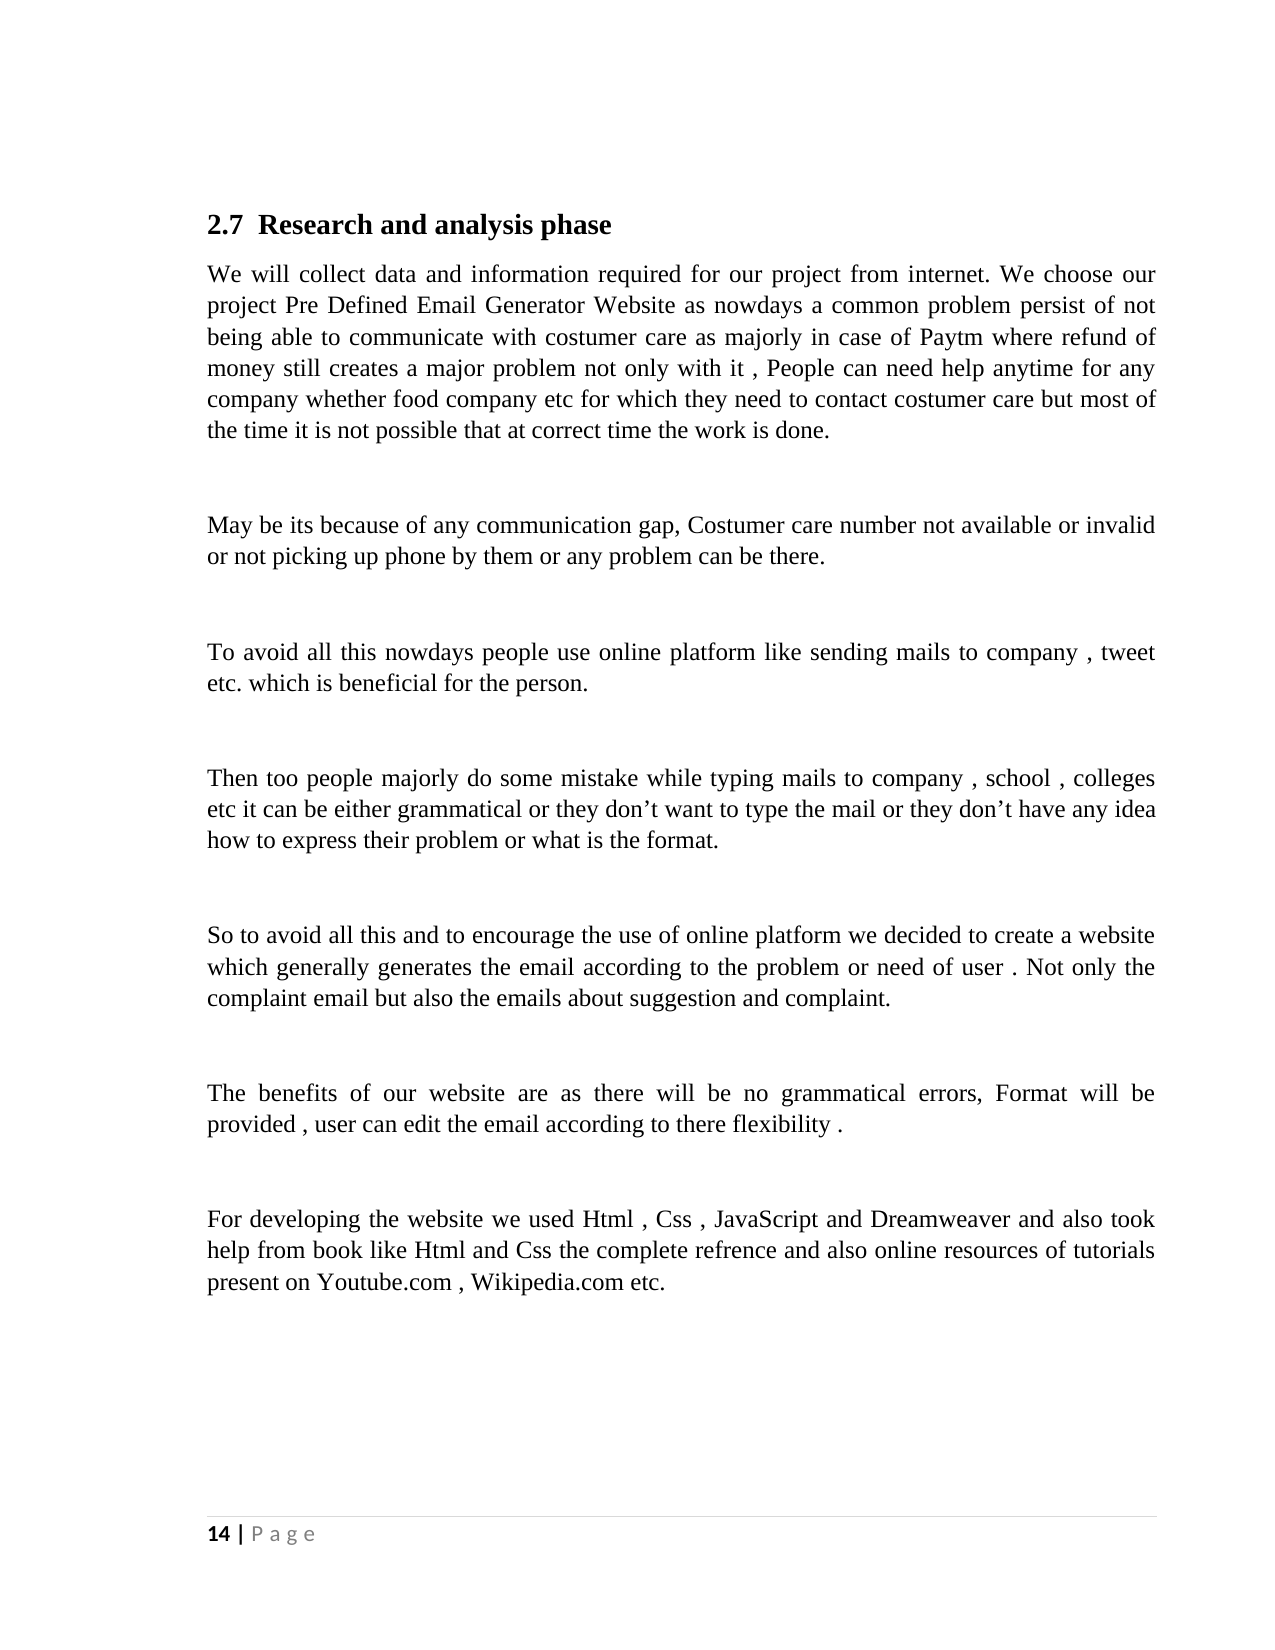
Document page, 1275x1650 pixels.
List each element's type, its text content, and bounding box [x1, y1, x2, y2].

text Then too people majorly do some mistake while typing mails to company , school , colleges etc it can be either grammatical or they don’t want to type the mail or they don’t have any idea how to express their problem or what is the format. [207, 763, 1157, 854]
text 2.7 Research and analysis phase [207, 207, 1157, 240]
text We will collect data and information required for our project from internet. We choose our project Pre Defined Email Generator Website as nowdays a common problem persist of not being able to communicate with costumer care as majorly in case of Paytm where refund of money still creates a major problem not only with it , People can need help anytime for any company whether food company etc for which they need to contact costumer care but most of the time it is not possible that at correct time the work is done. [207, 259, 1157, 443]
text The benefits of our website are as there will be no grammatical errors, Format will be provided , user can edit the email according to there flexibility . [207, 1078, 1157, 1138]
text To avoid all this nowdays people use online platform like sending mails to company , tweet etc. which is beneficial for the person. [207, 637, 1157, 696]
text May be its because of any communication gap, Costumer care number not available or invalid or not picking up phone by them or any problem can be there. [207, 510, 1157, 570]
text For developing the website we used Html , Css , JavaScript and Dreamweaver and also took help from book like Html and Css the complete refrence and also online resources of tutorials present on Youtube.com , Wikipedia.com etc. [207, 1204, 1157, 1295]
text So to avoid all this and to encourage the use of online platform we decided to create a website which generally generates the email according to the problem or need of user . Not only the complaint email but also the emails about suggestion and complaint. [207, 921, 1157, 1011]
